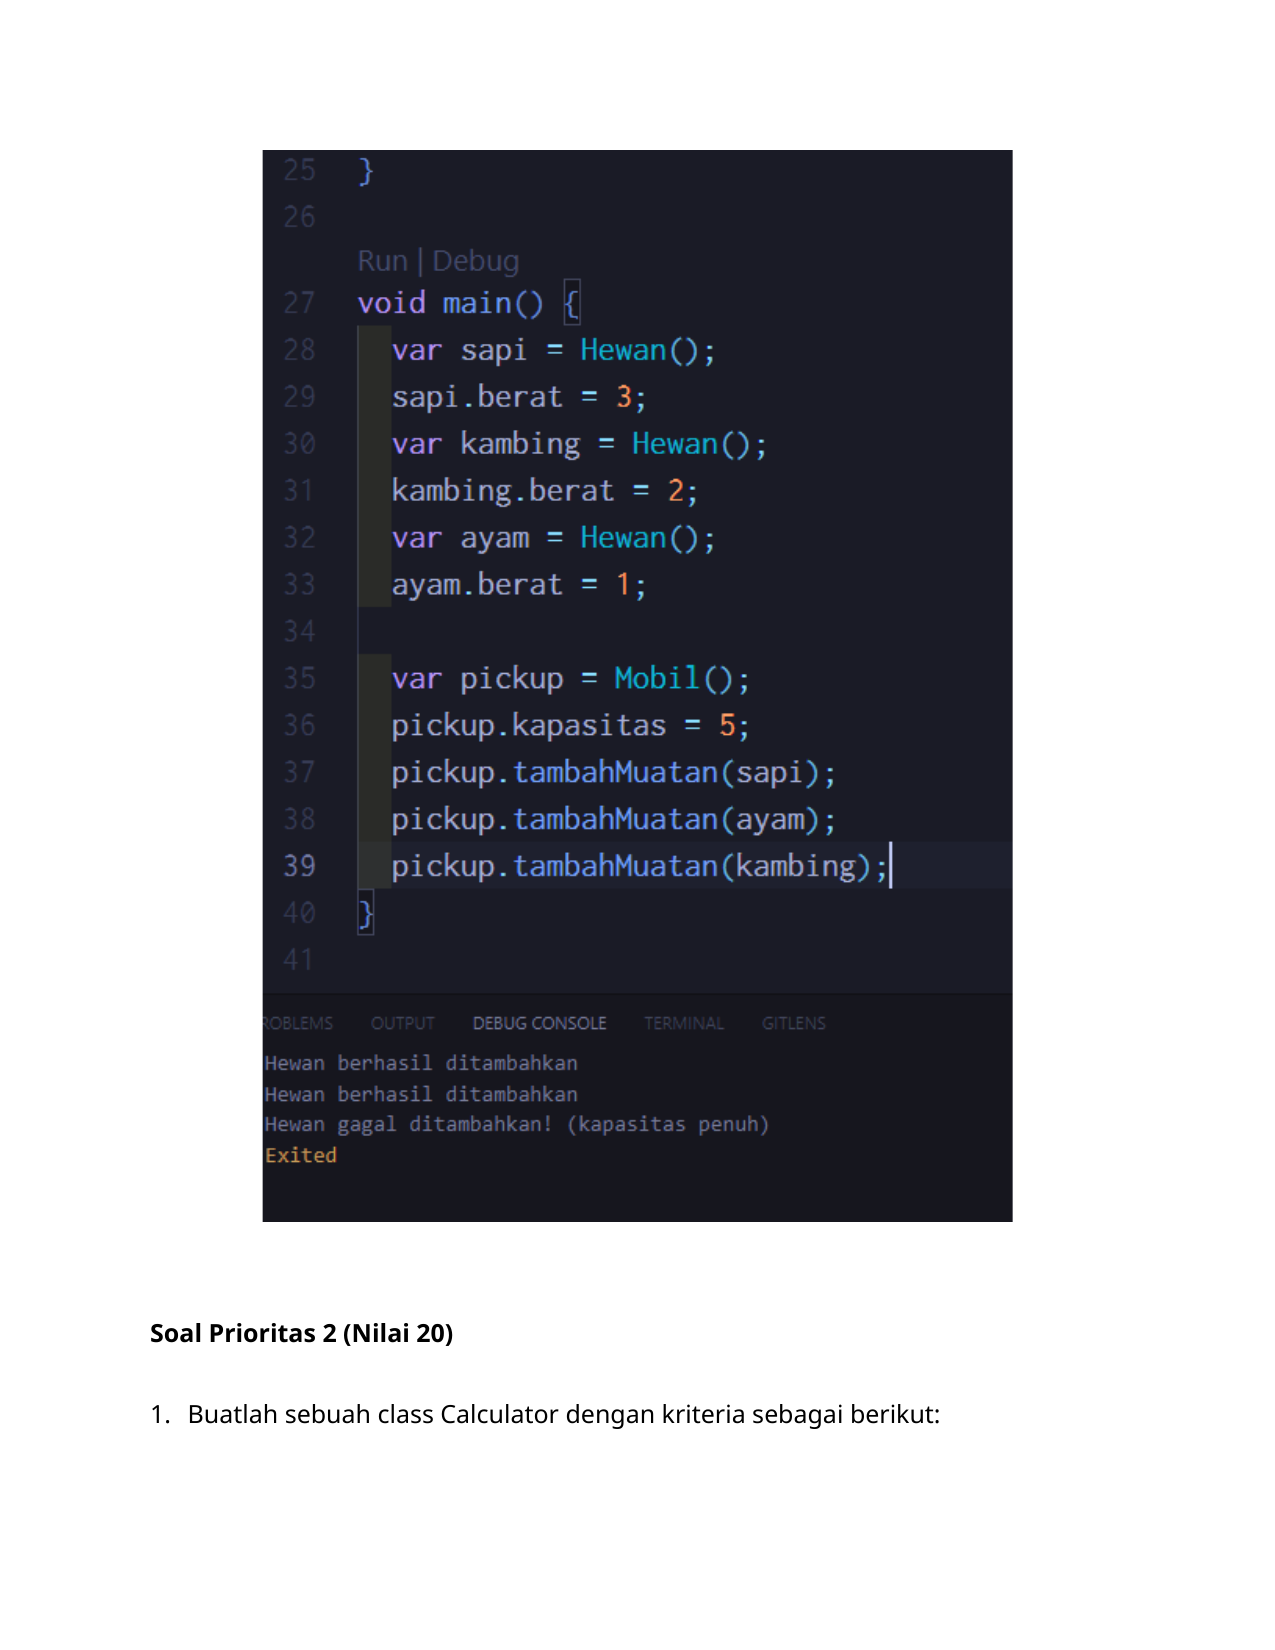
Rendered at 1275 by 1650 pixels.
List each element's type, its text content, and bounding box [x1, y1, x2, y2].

picture [262, 150, 1013, 1222]
list Buatlah sebuah class Calculator dengan kriteria sebagai berikut: [150, 1396, 1125, 1430]
text Soal Prioritas 2 (Nilai 20) [150, 1316, 1125, 1350]
